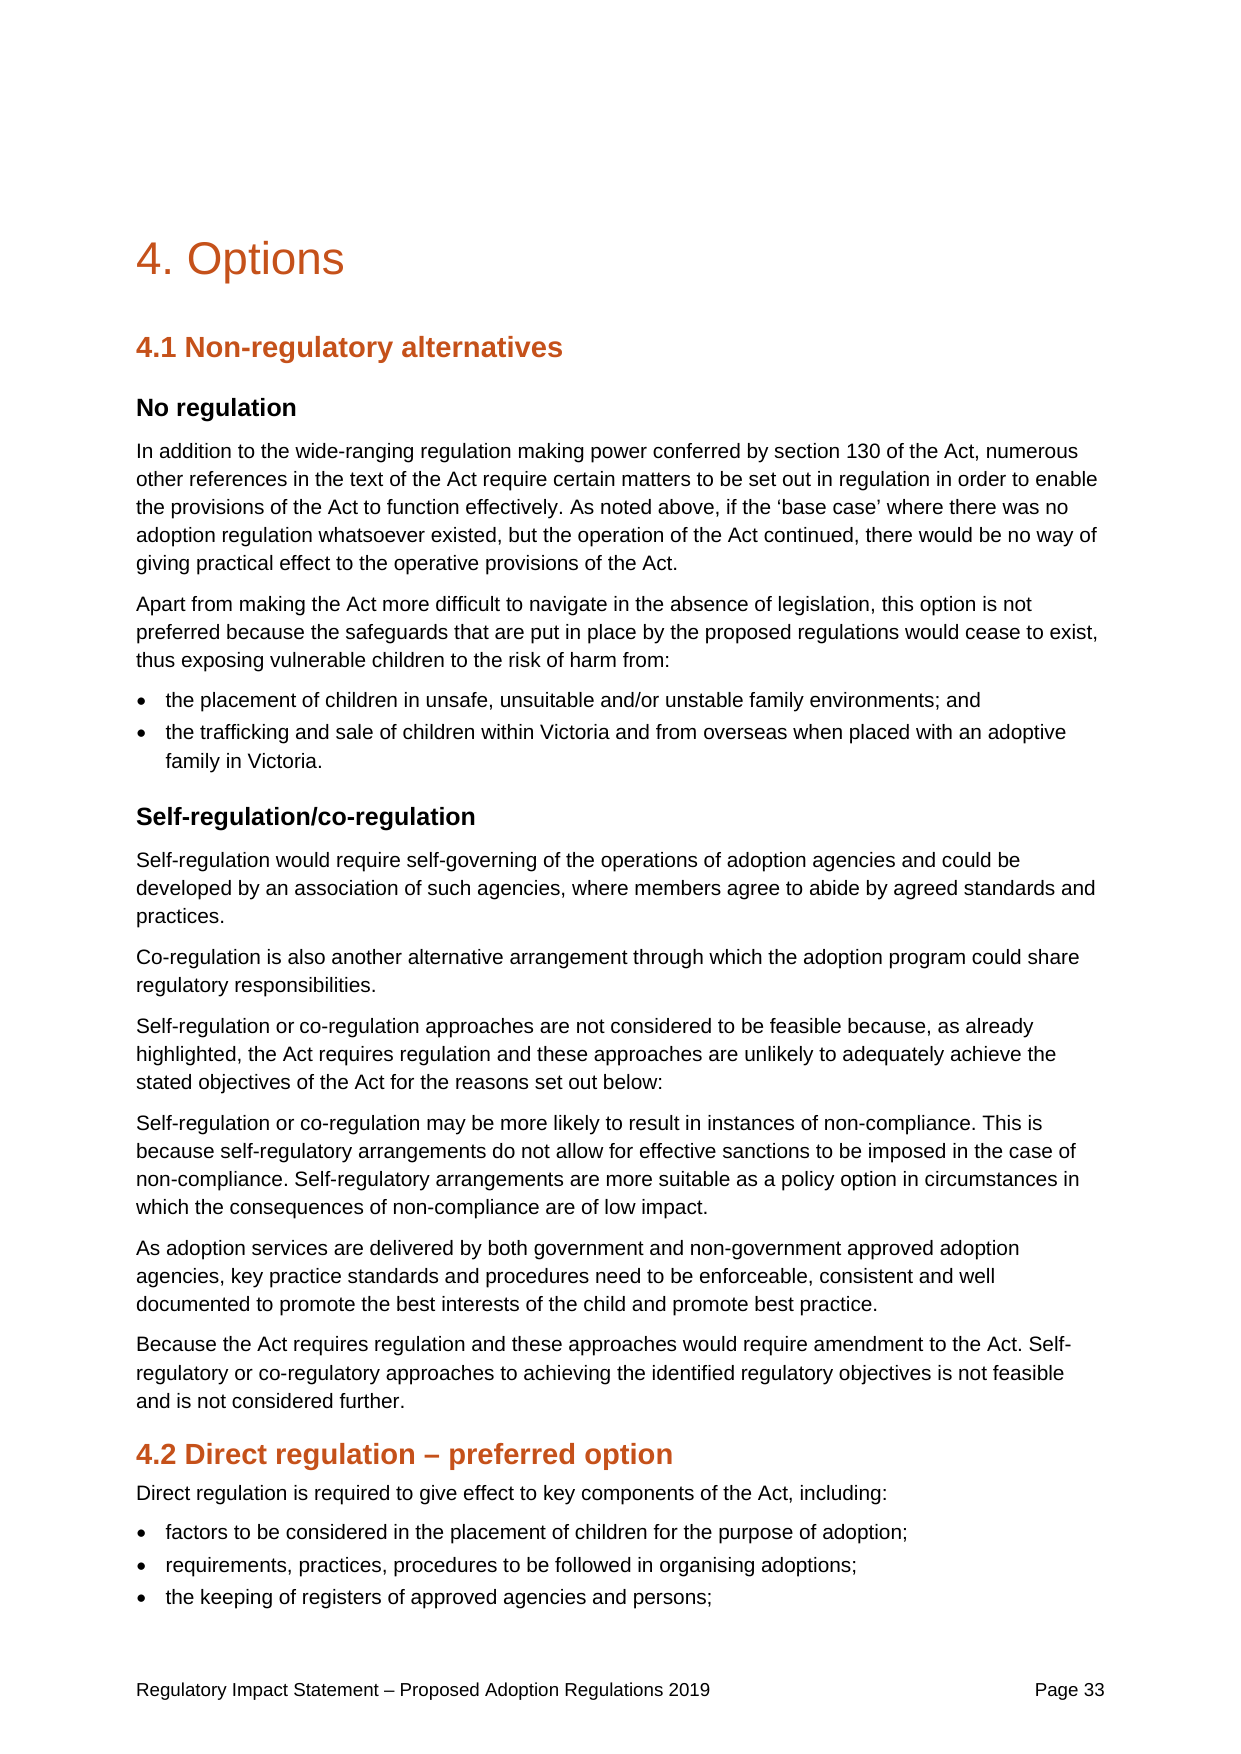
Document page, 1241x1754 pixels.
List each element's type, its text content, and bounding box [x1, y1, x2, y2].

text the placement of children in unsafe, unsuitable and/or unstable family environments; and [136, 684, 1104, 712]
text the trafficking and sale of children within Victoria and from overseas when placed with an adoptive family in Victoria. [136, 717, 1104, 773]
text factors to be considered in the placement of children for the purpose of adoption; [136, 1517, 1104, 1545]
subtitle 4. Options [136, 231, 1104, 284]
text the keeping of registers of approved agencies and persons; [136, 1581, 1104, 1609]
text Self-regulation or co-regulation may be more likely to result in instances of non-compliance. This is because self-regulatory arrangements do not allow for effective sanctions to be imposed in the case of non-compliance. Self-regulatory arrangements are more suitable as a policy option in circumstances in which the consequences of non-compliance are of low impact. [136, 1106, 1104, 1219]
text Co-regulation is also another alternative arrangement through which the adoption program could share regulatory responsibilities. [136, 941, 1104, 997]
text Apart from making the Act more difficult to navigate in the absence of legislation, this option is not preferred because the safeguards that are put in place by the proposed regulations would cease to exist, thus exposing vulnerable children to the risk of harm from: [136, 587, 1104, 672]
subtitle 4.1 Non-regulatory alternatives [136, 330, 1104, 363]
text Direct regulation is required to give effect to key components of the Act, including: [136, 1480, 1104, 1504]
text Because the Act requires regulation and these approaches would require amendment to the Act. Self-regulatory or co-regulatory approaches to achieving the identified regulatory objectives is not feasible and is not considered further. [136, 1328, 1104, 1412]
text Self-regulation or co-regulation approaches are not considered to be feasible because, as already highlighted, the Act requires regulation and these approaches are unlikely to adequately achieve the stated objectives of the Act for the reasons set out below: [136, 1009, 1104, 1094]
text In addition to the wide-ranging regulation making power conferred by section 130 of the Act, numerous other references in the text of the Act require certain matters to be set out in regulation in order to enable the provisions of the Act to function effectively. As noted above, if the ‘base case’ where there was no adoption regulation whatsoever existed, but the operation of the Act continued, there would be no way of giving practical effect to the operative provisions of the Act. [136, 434, 1104, 575]
text requirements, practices, procedures to be followed in organising adoptions; [136, 1549, 1104, 1577]
text Self-regulation would require self-governing of the operations of adoption agencies and could be developed by an association of such agencies, where members agree to abide by agreed standards and practices. [136, 844, 1104, 928]
text As adoption services are delivered by both government and non-government approved adoption agencies, key practice standards and procedures need to be enforceable, consistent and well documented to promote the best interests of the child and promote best practice. [136, 1231, 1104, 1316]
subtitle Self-regulation/co-regulation [136, 802, 1104, 831]
subtitle 4.2 Direct regulation – preferred option [136, 1437, 1104, 1471]
subtitle No regulation [136, 393, 1104, 422]
